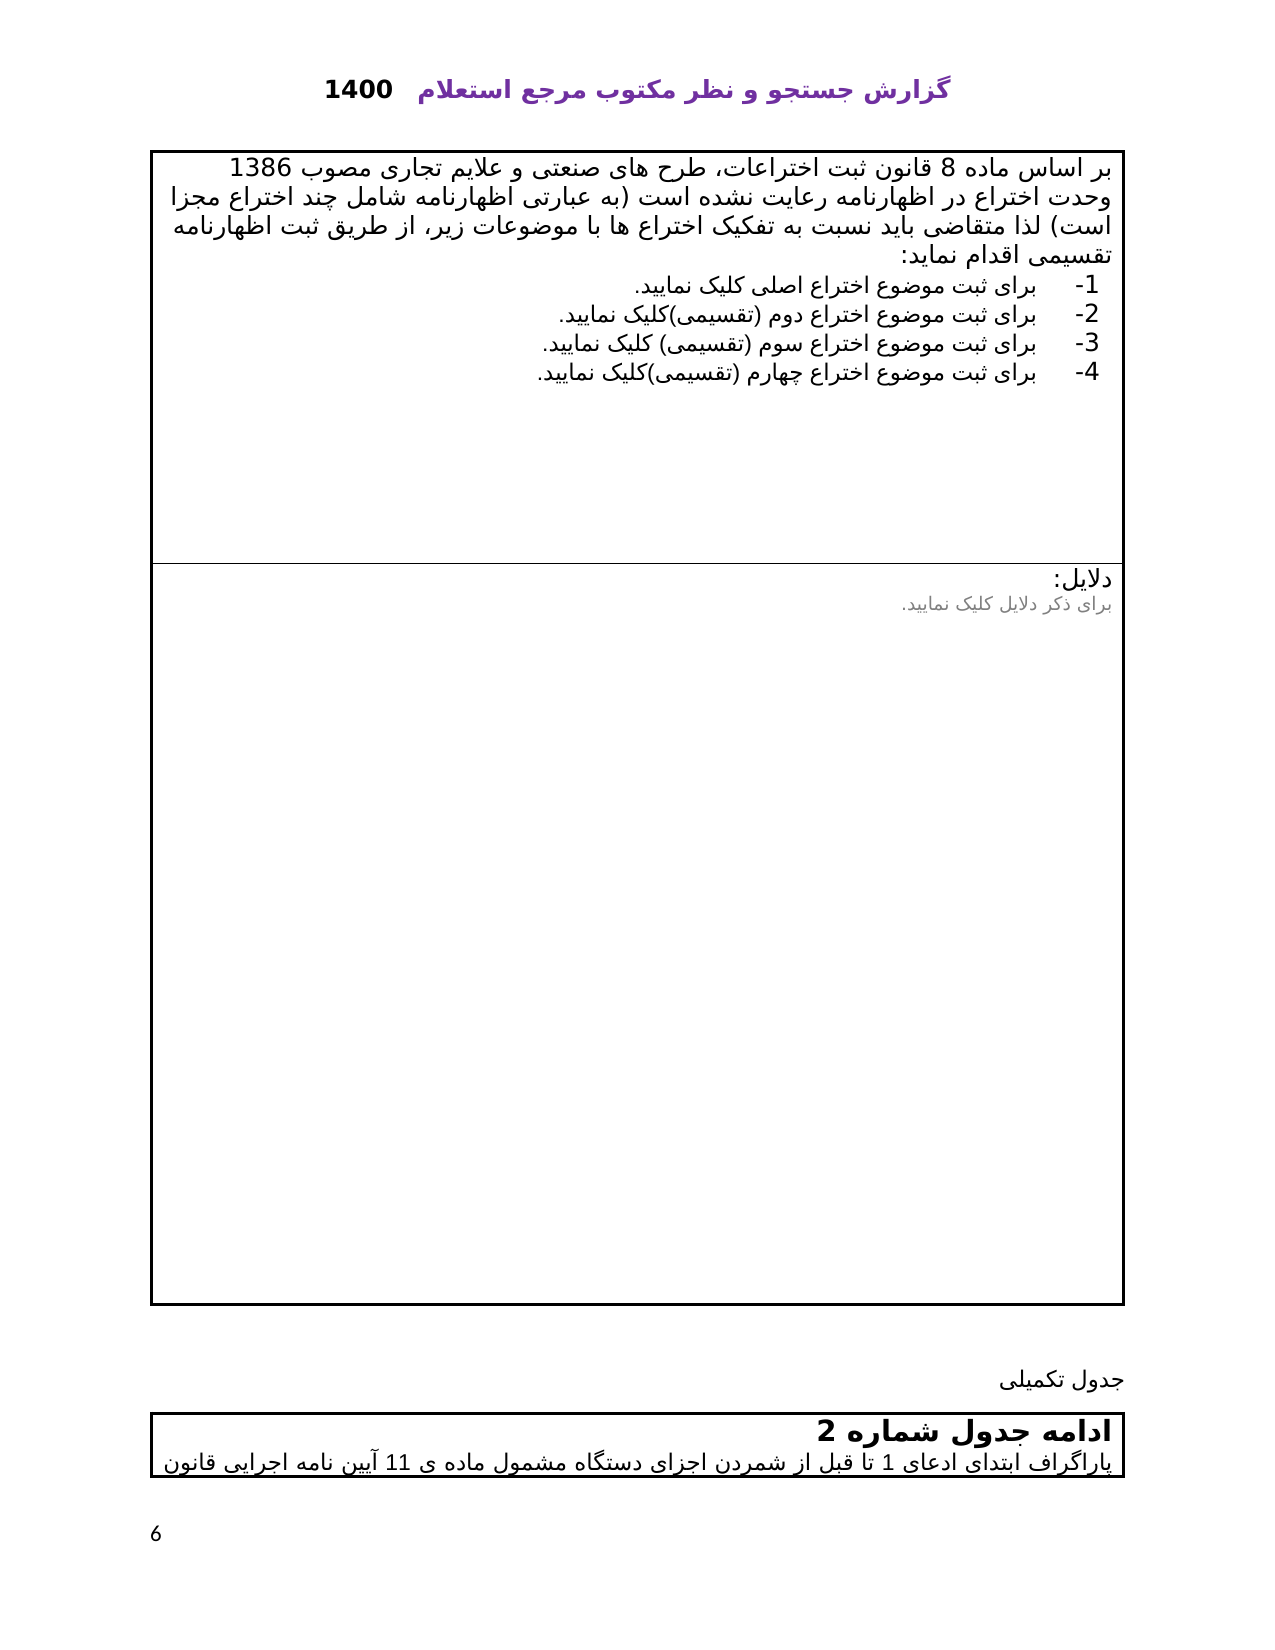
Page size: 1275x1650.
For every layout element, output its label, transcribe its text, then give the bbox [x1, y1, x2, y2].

table_cell [153, 564, 1122, 1303]
table_header 2 [153, 1415, 1122, 1475]
table_header [153, 153, 1122, 562]
